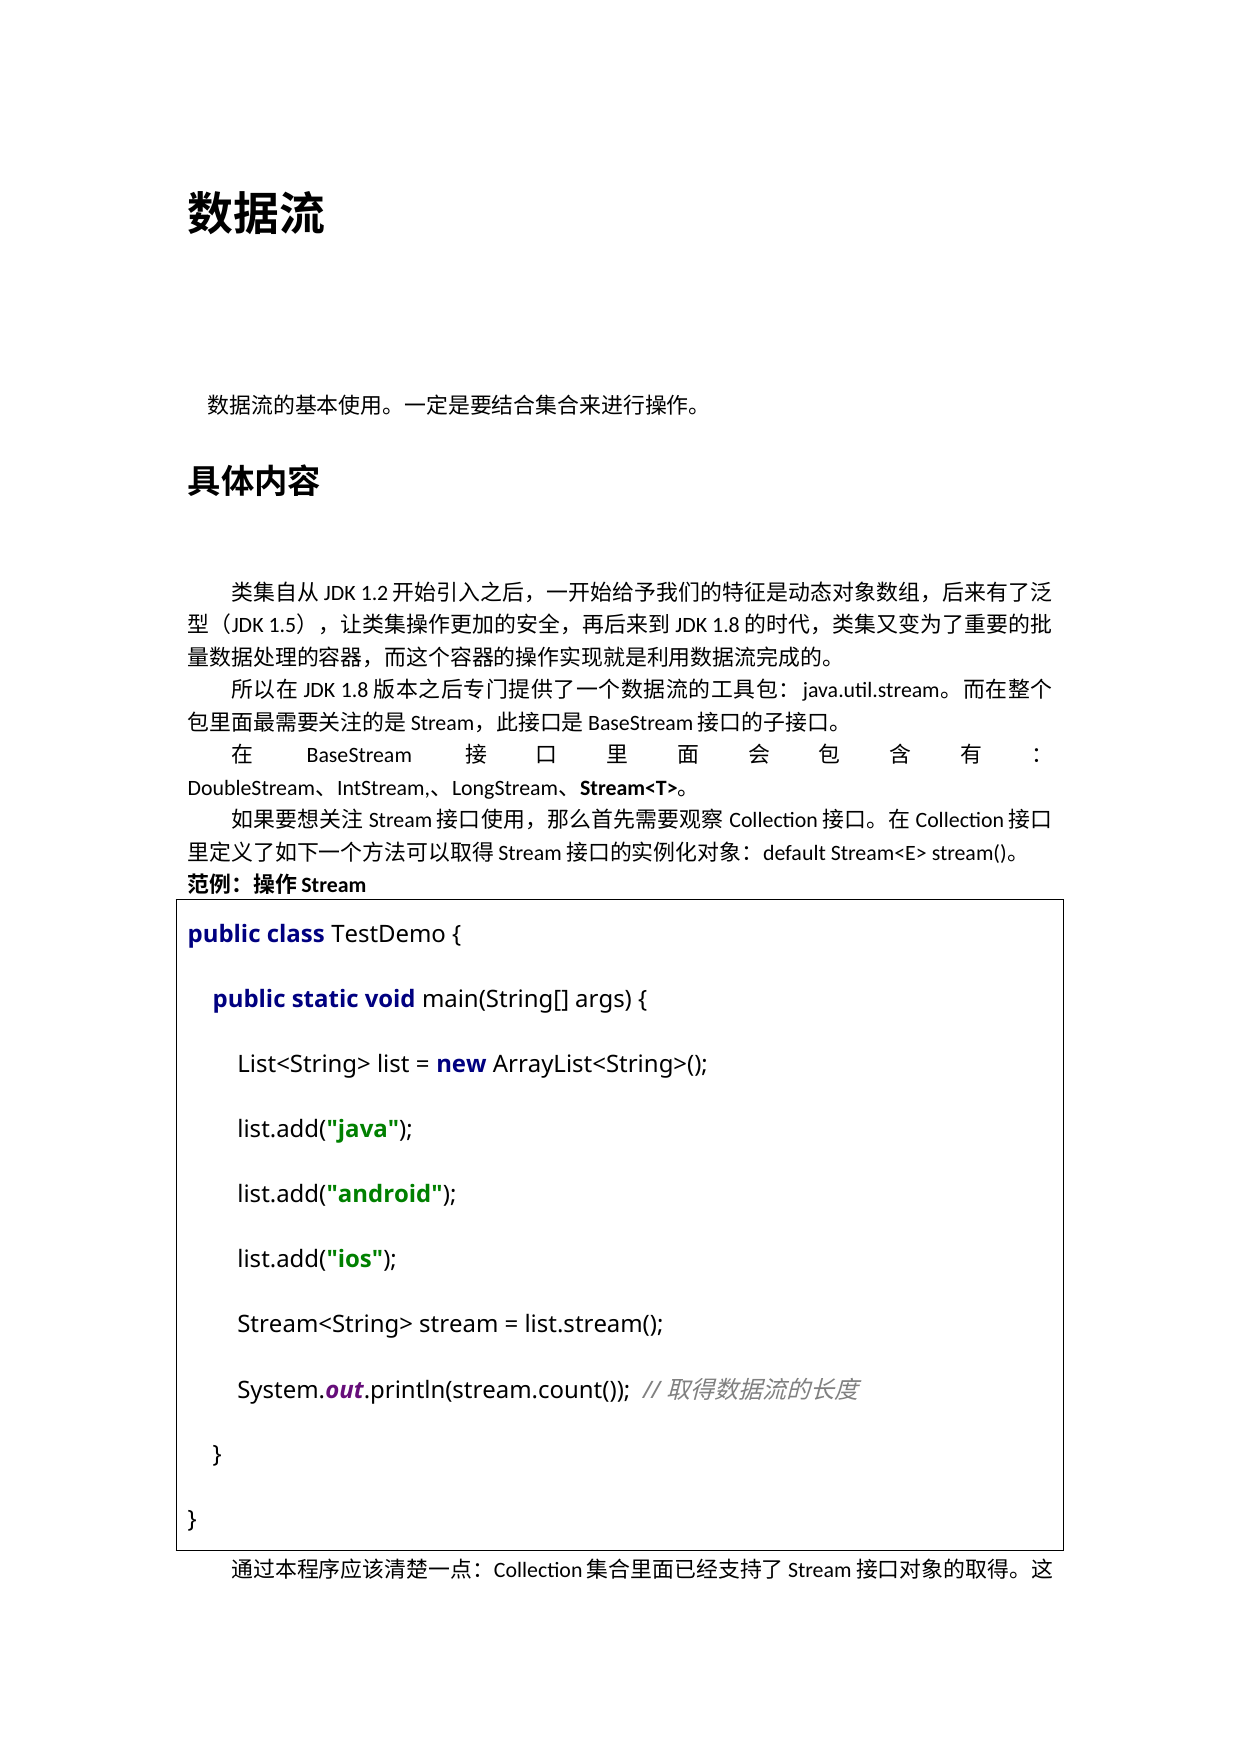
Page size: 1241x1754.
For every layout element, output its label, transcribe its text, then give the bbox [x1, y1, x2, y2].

text 所以在JDK 1.8版本之后专门提供了一个数据流的工具包：java.util.stream。而在整个包里面最需要关注的是Stream，此接口是BaseStream接口的子接口。 [187, 672, 1053, 737]
text 如果要想关注Stream接口使用，那么首先需要观察Collection接口。在Collection接口里定义了如下一个方法可以取得Stream接口的实例化对象：default Stream<E> stream()。 [187, 802, 1053, 867]
text 在BaseStream接口里面会包含有：DoubleStream、IntStream,、LongStream、Stream<T>。 [187, 737, 1053, 802]
subtitle 数据流 [187, 162, 1053, 259]
text 数据流的基本使用。一定是要结合集合来进行操作。 [187, 387, 1053, 420]
text 类集自从JDK 1.2开始引入之后，一开始给予我们的特征是动态对象数组，后来有了泛型（JDK 1.5），让类集操作更加的安全，再后来到JDK 1.8的时代，类集又变为了重要的批量数据处理的容器，而这个容器的操作实现就是利用数据流完成的。 [187, 574, 1053, 672]
text 范例：操作Stream [187, 867, 1053, 899]
subtitle 具体内容 [187, 447, 1053, 512]
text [187, 1551, 1053, 1584]
